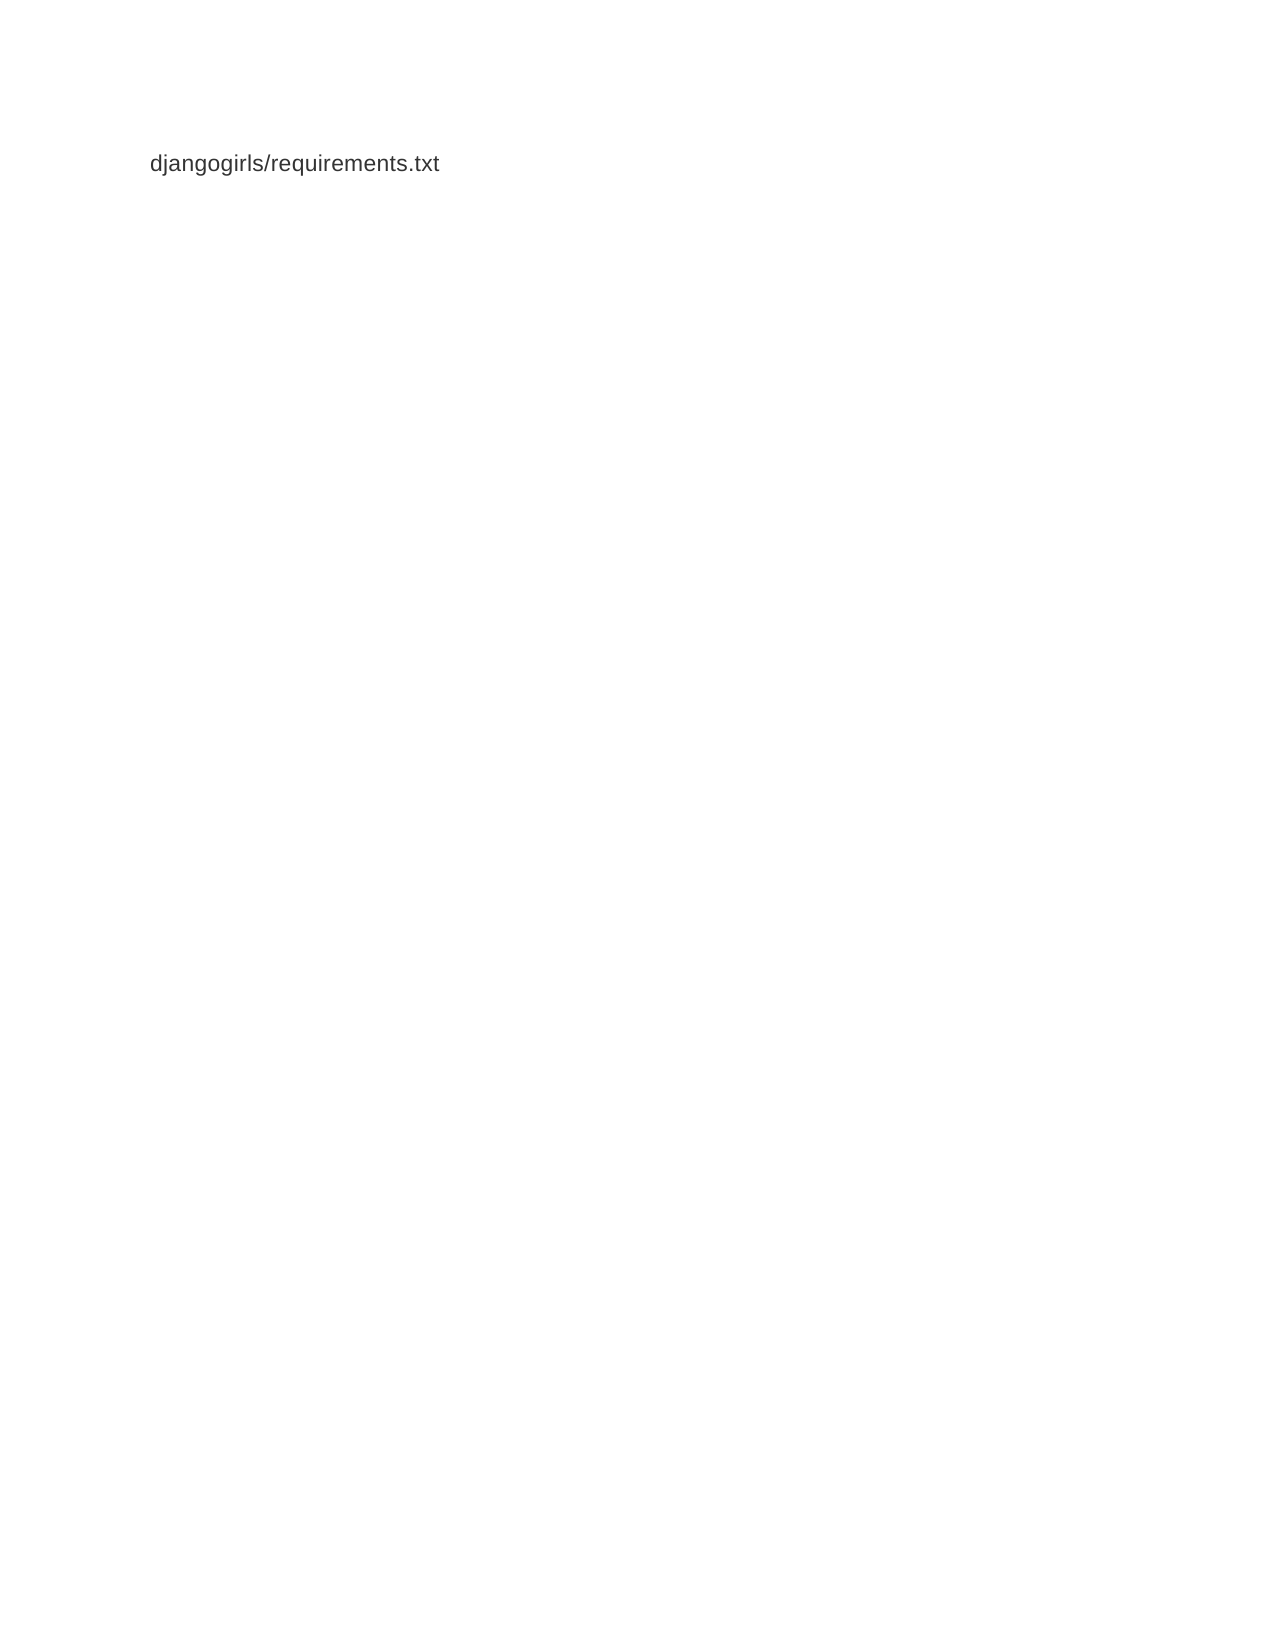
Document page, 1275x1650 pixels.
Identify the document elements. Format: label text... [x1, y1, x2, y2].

text djangogirls/requirements.txt [150, 150, 1125, 176]
